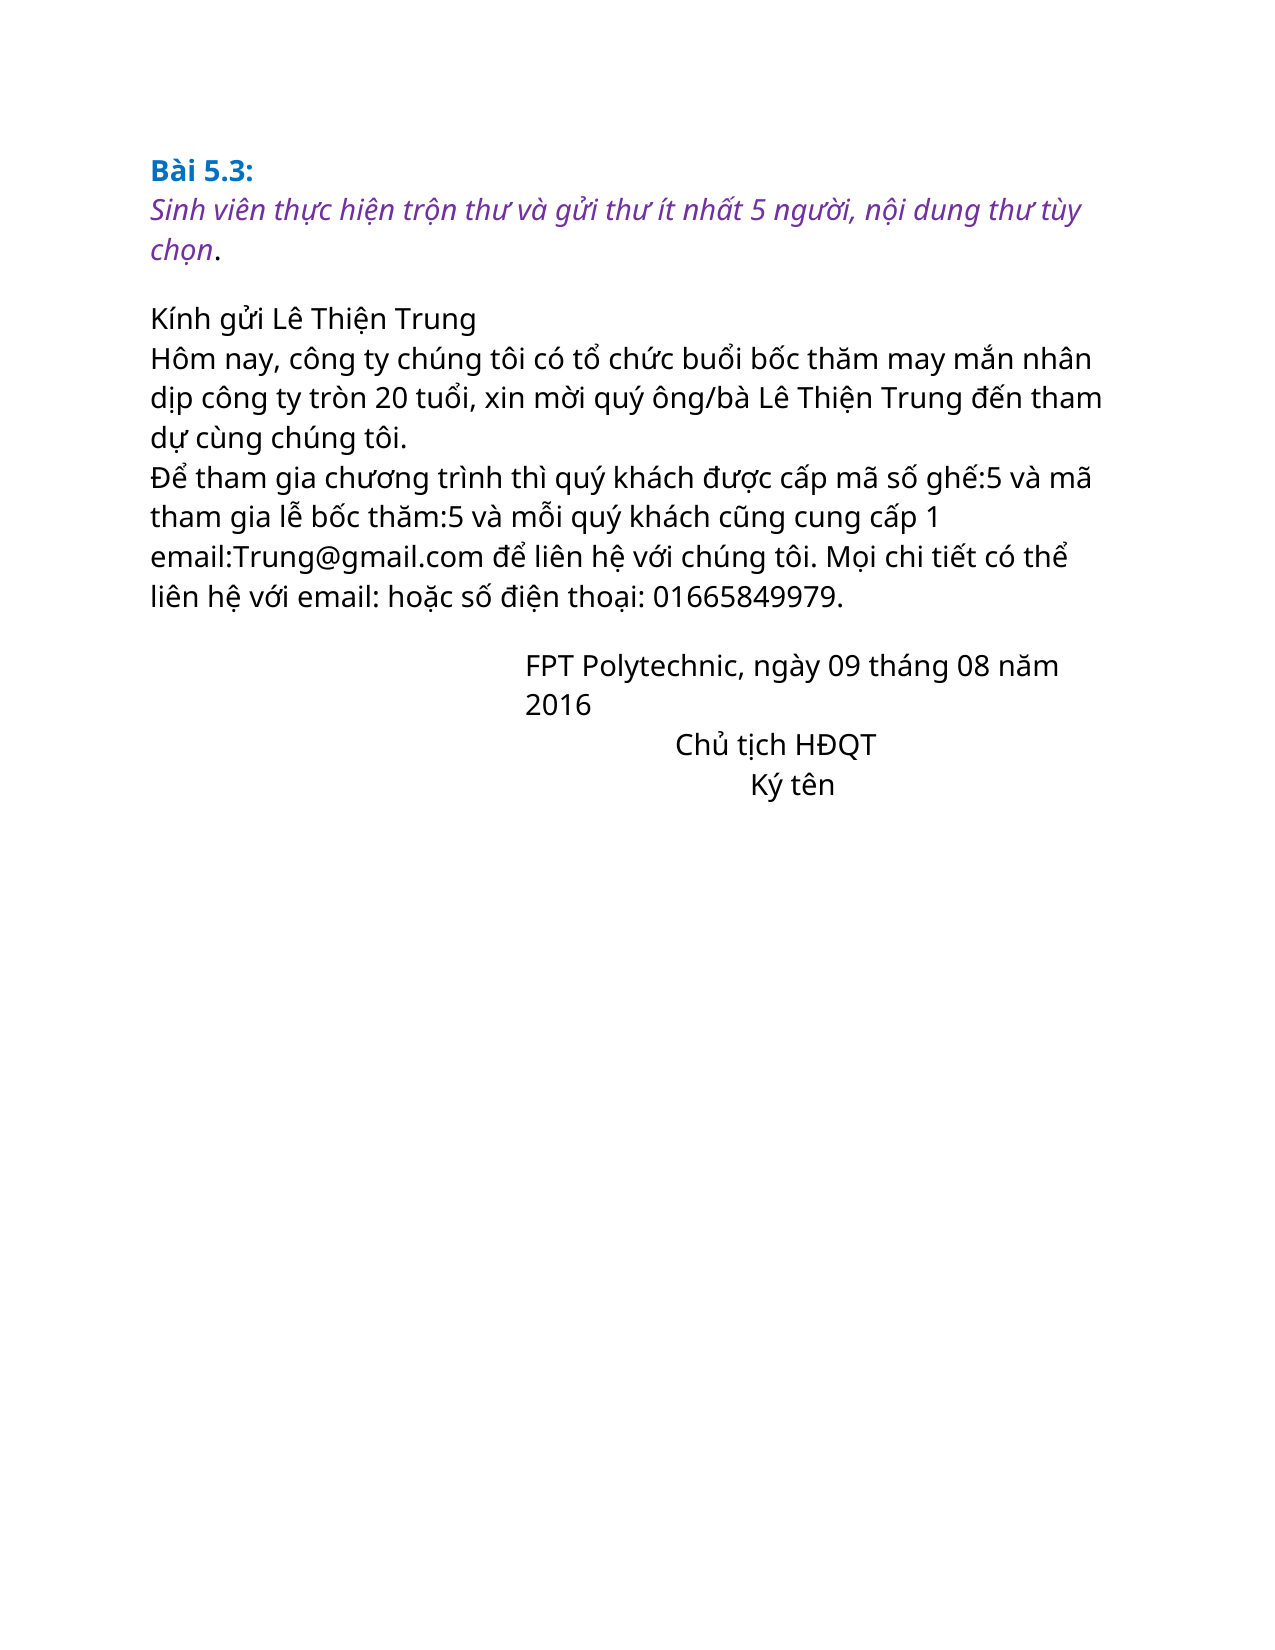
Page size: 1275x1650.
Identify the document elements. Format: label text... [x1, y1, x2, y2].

text FPT Polytechnic, ngày 09 tháng 08 năm 2016 [525, 645, 1125, 724]
text Hôm nay, công ty chúng tôi có tổ chức buổi bốc thăm may mắn nhân dịp công ty tròn 20 tuổi, xin mời quý ông/bà Lê Thiện Trung đến tham dự cùng chúng tôi. [150, 338, 1125, 457]
text Sinh viên thực hiện trộn thư và gửi thư ít nhất 5 người, nội dung thư tùy chọn. [150, 190, 1125, 269]
text Bài 5.3: [150, 150, 1125, 190]
text Kính gửi Lê Thiện Trung [150, 298, 1125, 338]
text Để tham gia chương trình thì quý khách được cấp mã số ghế:5 và mã tham gia lễ bốc thăm:5 và mỗi quý khách cũng cung cấp 1 email:Trung@gmail.com để liên hệ với chúng tôi. Mọi chi tiết có thể liên hệ với email: hoặc số điện thoại: 01665849979. [150, 457, 1125, 616]
text Chủ tịch HĐQT [675, 724, 1125, 764]
text Ký tên [750, 764, 1125, 804]
